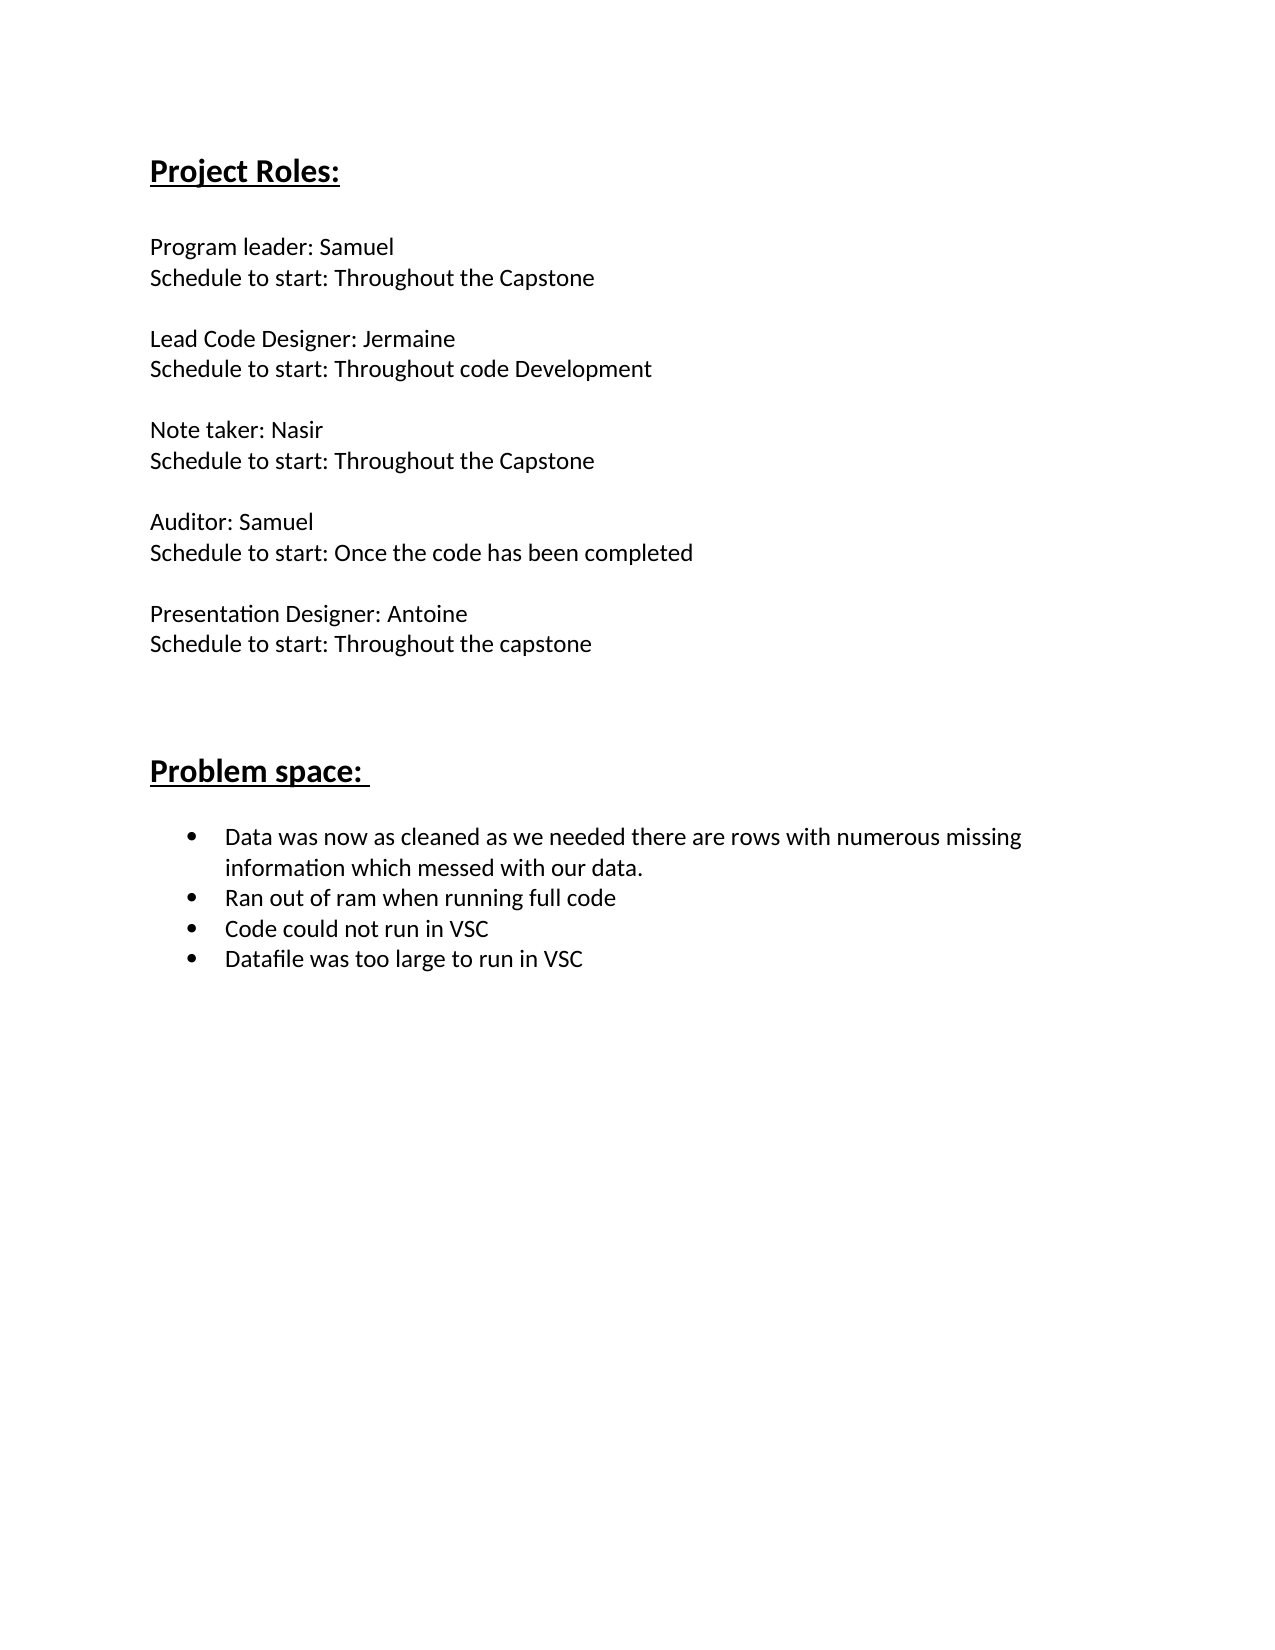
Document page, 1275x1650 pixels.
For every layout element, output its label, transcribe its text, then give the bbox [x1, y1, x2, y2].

list Ran out of ram when running full code [187, 883, 1125, 913]
list Data was now as cleaned as we needed there are rows with numerous missing information which messed with our data. [187, 822, 1125, 883]
text Lead Code Designer: Jermaine [150, 323, 1125, 353]
list Code could not run in VSC [187, 913, 1125, 944]
text Presentation Designer: Antoine [150, 598, 1125, 628]
text Problem space: [150, 750, 1125, 791]
text Auditor: Samuel [150, 506, 1125, 537]
text Program leader: Samuel [150, 231, 1125, 262]
text Schedule to start: Once the code has been completed [150, 537, 1125, 567]
list Datafile was too large to run in VSC [187, 944, 1125, 974]
text Schedule to start: Throughout code Development [150, 353, 1125, 384]
text Project Roles: [150, 150, 1125, 191]
text Note taker: Nasir [150, 414, 1125, 445]
text Schedule to start: Throughout the capstone [150, 628, 1125, 659]
text Schedule to start: Throughout the Capstone [150, 445, 1125, 476]
text Schedule to start: Throughout the Capstone [150, 262, 1125, 292]
